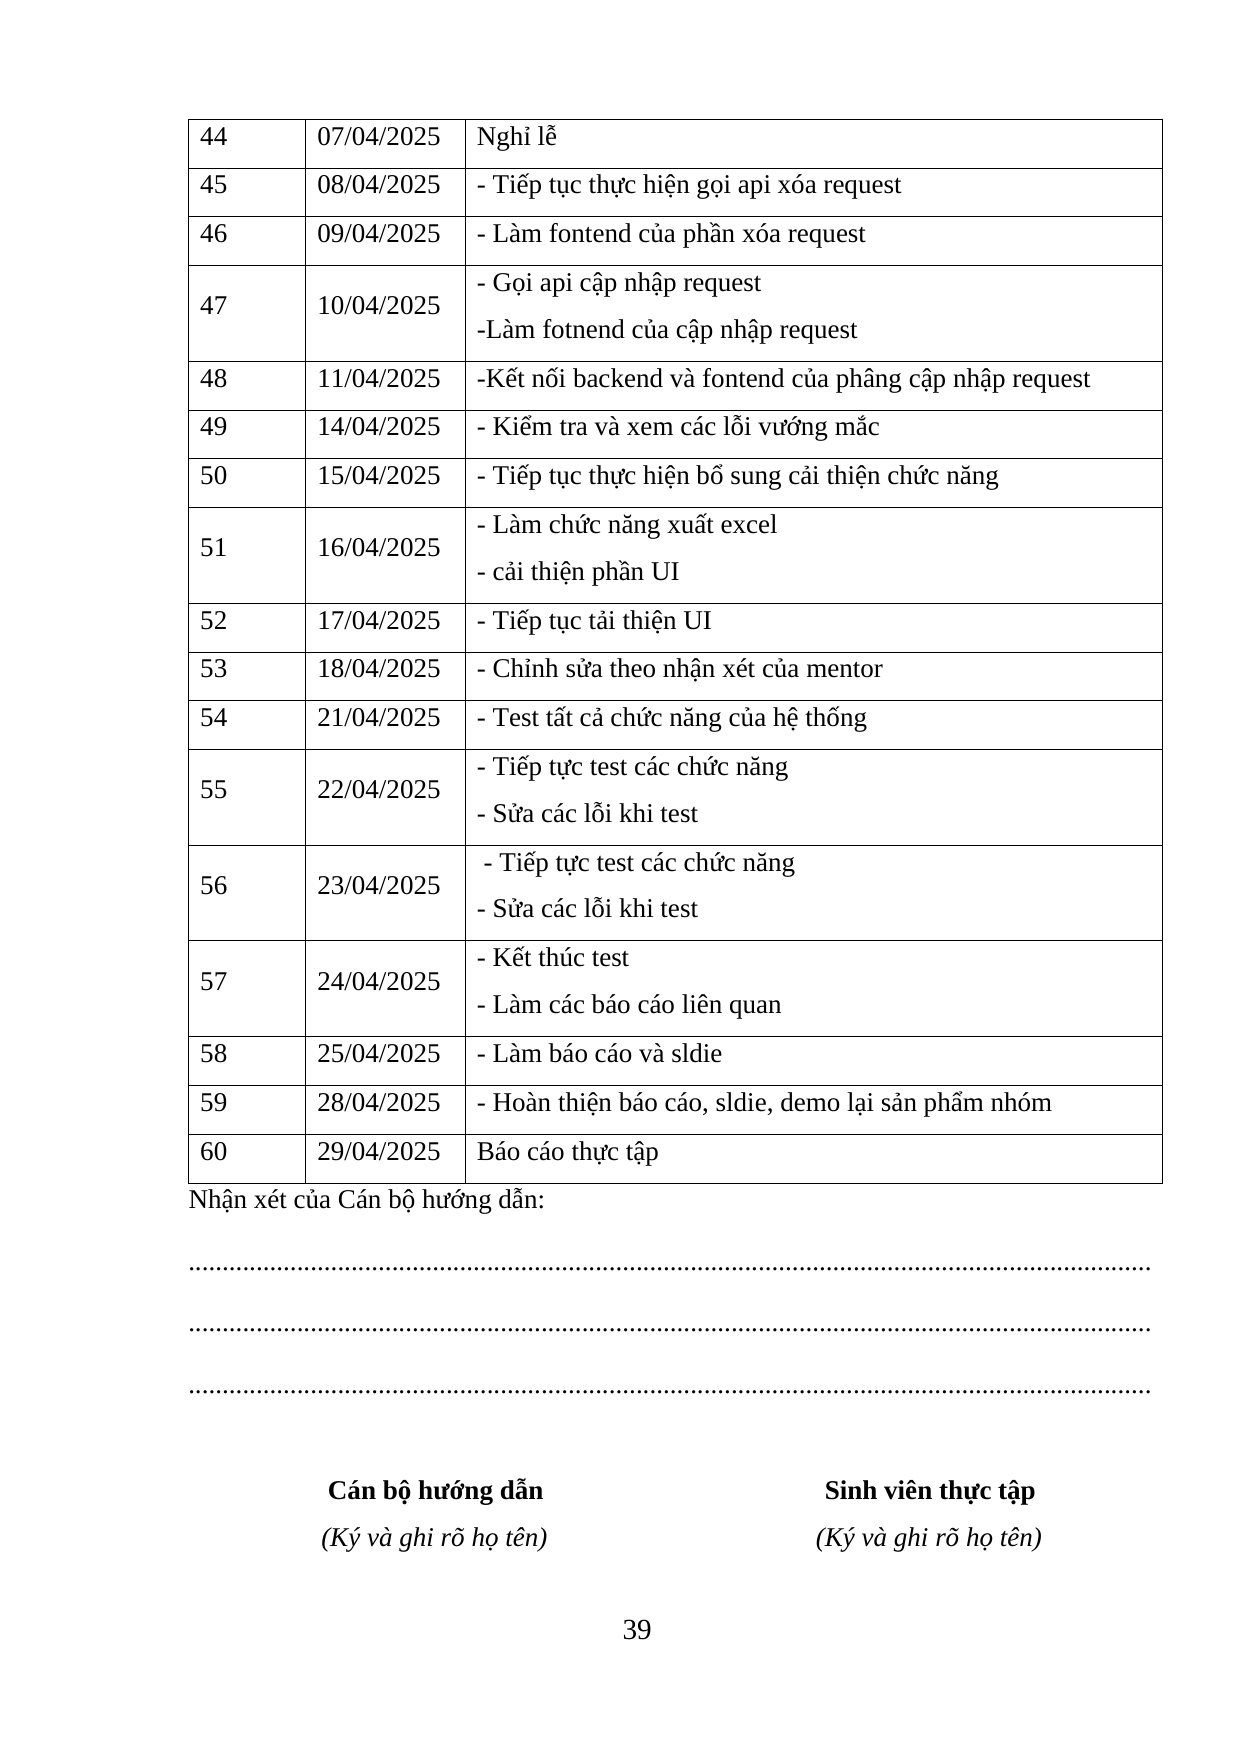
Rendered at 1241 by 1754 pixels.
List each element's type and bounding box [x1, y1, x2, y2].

table_cell [177, 119, 1229, 1568]
